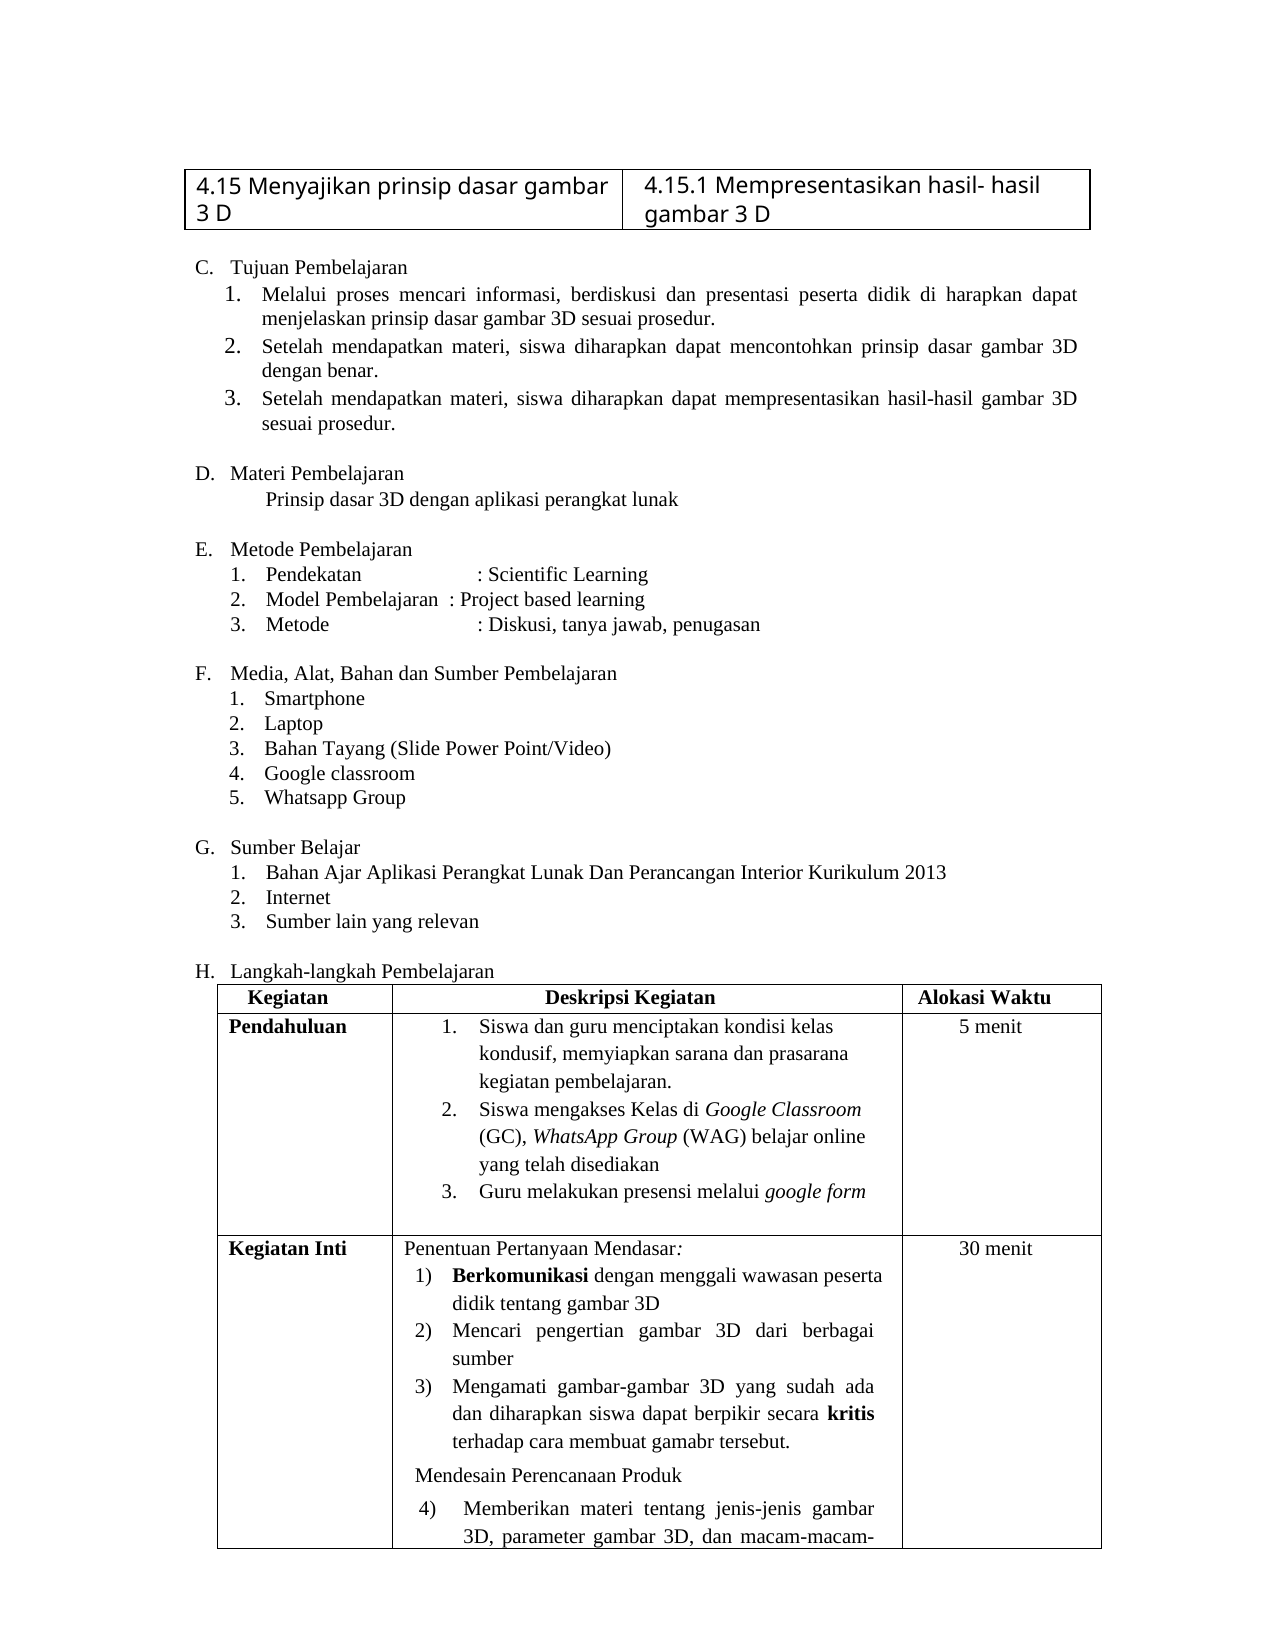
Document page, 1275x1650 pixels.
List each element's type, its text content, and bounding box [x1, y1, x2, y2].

list Sumber lain yang relevan [230, 909, 1102, 933]
table_cell Penentuan Pertanyaan Mendasar: Berkomunikasi dengan menggali wawasan peserta didik tentang gambar 3D Mencari pengertian gambar 3D dari berbagai sumber Mengamati gambar-gambar 3D yang sudah ada dan diharapkan siswa dapat berpikir secara kritis terhadap cara membuat gamabr tersebut. Mendesain Perencanaan Produk Memberikan materi tentang jenis-jenis gambar 3D, parameter gambar 3D, dan macam-macam-macam software untuk menggambar 3D. Membuat kelompok siswa untuk membuat gambar desain 3D Siswa berkolaborasi untuk membuat tugas yang diberikan Siswa mengerti bagaimana prosedur pembuatan gambar 3D. Dengan tugas gambar desain diharapkan siswa dapat berpikir secara kreatif untuk mengembangkan dasar-dasar gambar 3D yang diberikan. Menyusun Jadwal Pembuatan: Siswa diberikan jadwal pembuatan proyek secara bertahap hingga pengumpulan Memonitor Keaktifan dan Perkembangan Proyek Guru memantau keaktifan siswa dengan cara siswa bertanya apabila ada kesulitan. Siswa secara kreatif mebuat desain gambar 3D sesuai dengan kreatifitas masing-masing. Menguji Hasil: Guru melihat hasil kerja siswa dan memantau keterlibatan siswa dalam kelompok [393, 1236, 902, 1548]
table_header Kegiatan [218, 985, 392, 1013]
table_header Alokasi Waktu [903, 985, 1101, 1013]
list Bahan Tayang (Slide Power Point/Video) [229, 736, 1102, 760]
table_cell 5 menit [903, 1014, 1101, 1234]
list Melalui proses mencari informasi, berdiskusi dan presentasi peserta didik di harapkan dapat menjelaskan prinsip dasar gambar 3D sesuai prosedur. [224, 279, 1079, 330]
list Media, Alat, Bahan dan Sumber Pembelajaran [195, 661, 1102, 685]
list Model Pembelajaran : Project based learning [230, 587, 1102, 611]
list Internet [230, 885, 1102, 909]
list Materi Pembelajaran [195, 461, 1102, 485]
table_header 4.15 Menyajikan prinsip dasar gambar 3 D [186, 170, 622, 229]
table_cell Kegiatan Inti [218, 1236, 392, 1548]
list Tujuan Pembelajaran [195, 255, 1102, 279]
list Pendekatan : Scientific Learning [230, 561, 1102, 586]
list Setelah mendapatkan materi, siswa diharapkan dapat mempresentasikan hasil-hasil gambar 3D sesuai prosedur. [224, 384, 1079, 434]
list Bahan Ajar Aplikasi Perangkat Lunak Dan Perancangan Interior Kurikulum 2013 [230, 860, 1102, 884]
table_cell Siswa dan guru menciptakan kondisi kelas kondusif, memyiapkan sarana dan prasarana kegiatan pembelajaran. Siswa mengakses Kelas di Google Classroom (GC), WhatsApp Group (WAG) belajar online yang telah disediakan Guru melakukan presensi melalui google form [393, 1014, 902, 1234]
list Laptop [229, 711, 1102, 735]
table_header 4.15.1 Mempresentasikan hasil- hasil gambar 3 D [623, 170, 1089, 229]
list Metode Pembelajaran [195, 537, 1102, 561]
list Langkah-langkah Pembelajaran [195, 959, 1102, 983]
list Sumber Belajar [195, 835, 1102, 859]
table_header Deskripsi Kegiatan [393, 985, 902, 1013]
list Google classroom [229, 760, 1102, 784]
list Smartphone [229, 686, 1102, 710]
table_cell 30 menit [903, 1236, 1101, 1548]
list Whatsapp Group [229, 785, 1102, 809]
list Setelah mendapatkan materi, siswa diharapkan dapat mencontohkan prinsip dasar gambar 3D dengan benar. [224, 332, 1079, 382]
list Prinsip dasar 3D dengan aplikasi perangkat lunak [230, 487, 1102, 511]
table_cell Pendahuluan [218, 1014, 392, 1234]
list Metode : Diskusi, tanya jawab, penugasan [230, 611, 1102, 636]
